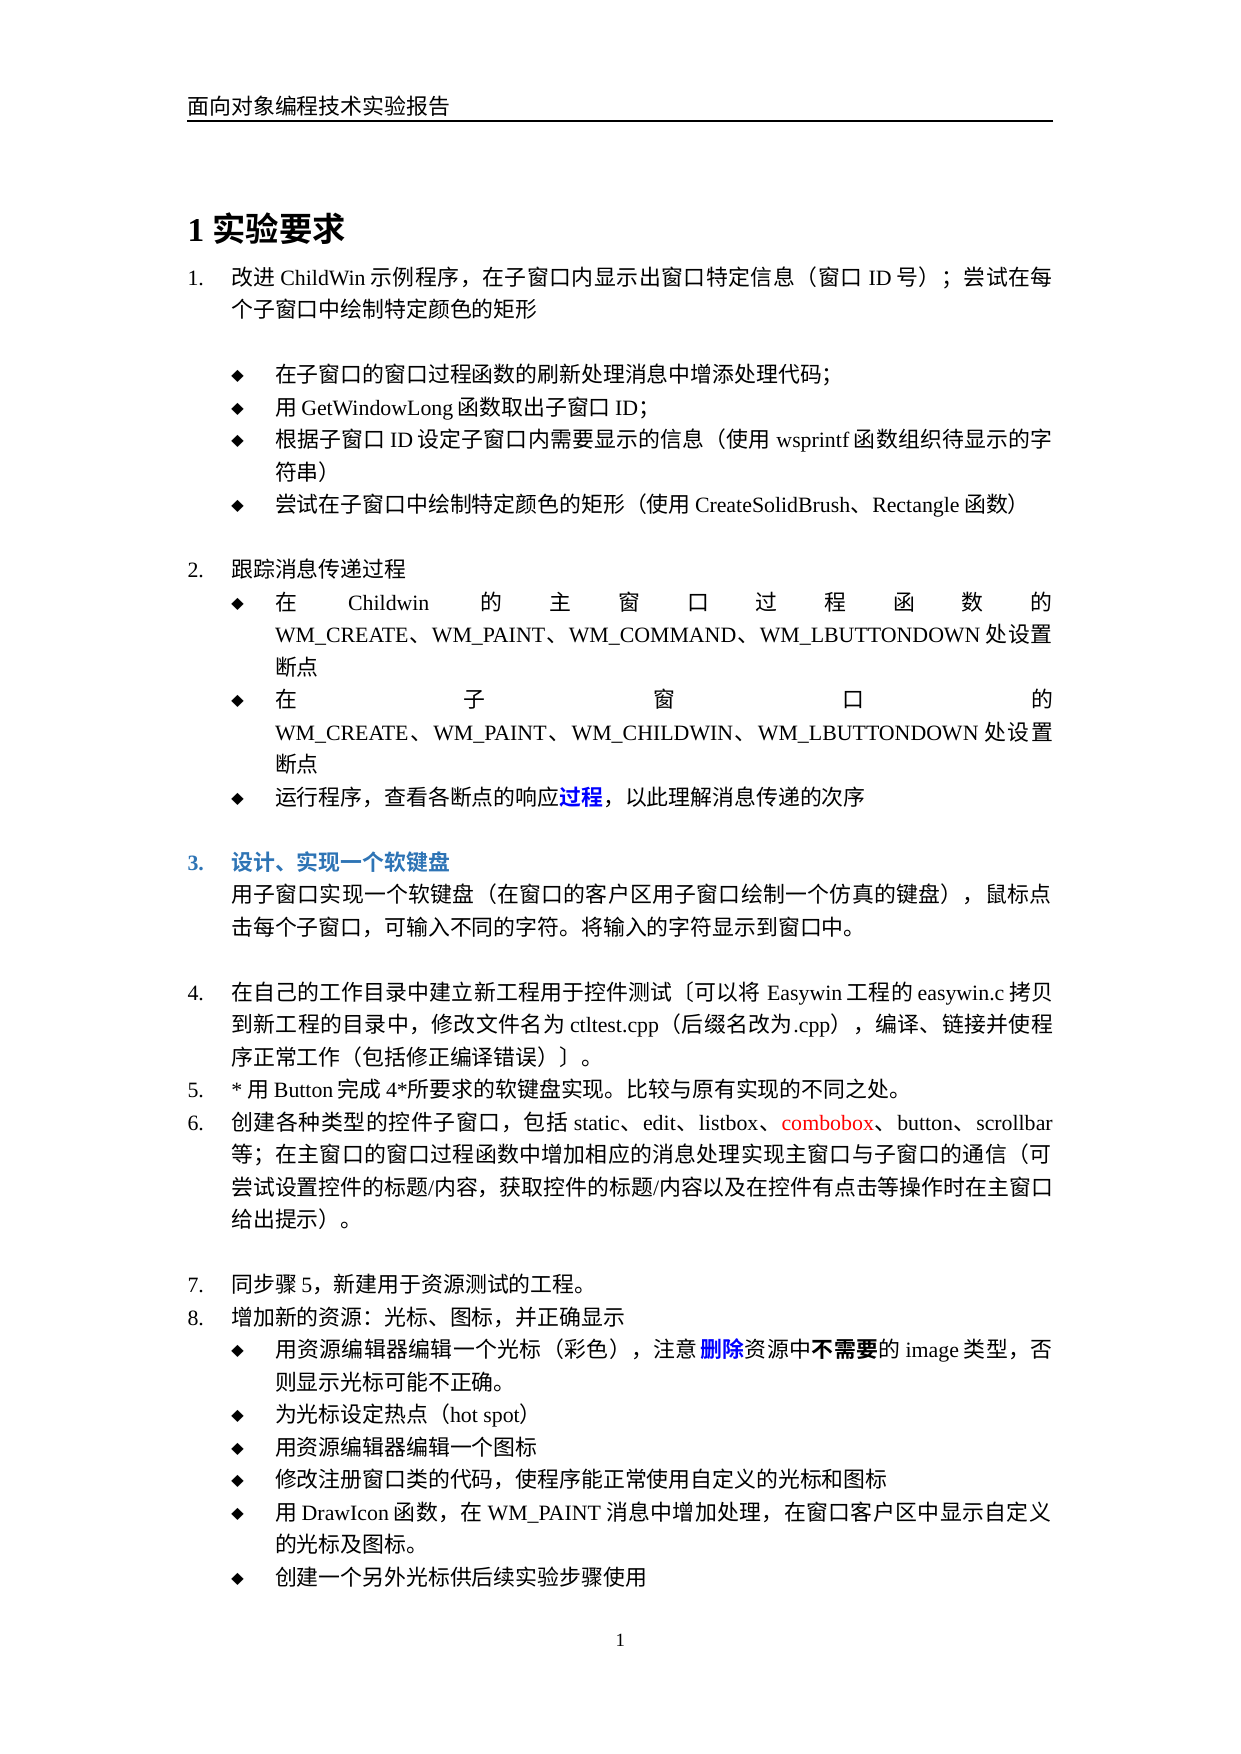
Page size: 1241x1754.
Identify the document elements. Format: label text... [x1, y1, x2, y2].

list 用DrawIcon函数，在WM_PAINT消息中增加处理，在窗口客户区中显示自定义的光标及图标。 [231, 1494, 1053, 1559]
list 改进ChildWin示例程序，在子窗口内显示出窗口特定信息（窗口ID号）；尝试在每个子窗口中绘制特定颜色的矩形 [187, 259, 1053, 324]
list 运行程序，查看各断点的响应过程，以此理解消息传递的次序 [231, 779, 1053, 812]
list 创建各种类型的控件子窗口，包括static、edit、listbox、combobox、button、scrollbar等；在主窗口的窗口过程函数中增加相应的消息处理实现主窗口与子窗口的通信（可尝试设置控件的标题/内容，获取控件的标题/内容以及在控件有点击等操作时在主窗口给出提示）。 [187, 1104, 1053, 1234]
subtitle 实验要求 [187, 194, 1053, 259]
list 用资源编辑器编辑一个光标（彩色），注意删除资源中不需要的image类型，否则显示光标可能不正确。 [231, 1332, 1053, 1397]
list 为光标设定热点（hot spot） [231, 1397, 1053, 1429]
list 根据子窗口ID设定子窗口内需要显示的信息（使用wsprintf函数组织待显示的字符串） [231, 422, 1053, 487]
list * 用Button完成4*所要求的软键盘实现。比较与原有实现的不同之处。 [187, 1072, 1053, 1104]
list 在子窗口的WM_CREATE、WM_PAINT、WM_CHILDWIN、WM_LBUTTONDOWN处设置断点 [231, 682, 1053, 779]
list 在自己的工作目录中建立新工程用于控件测试〔可以将Easywin工程的easywin.c拷贝到新工程的目录中，修改文件名为ctltest.cpp（后缀名改为.cpp），编译、链接并使程序正常工作（包括修正编译错误）〕。 [187, 974, 1053, 1072]
list 创建一个另外光标供后续实验步骤使用 [231, 1559, 1053, 1592]
list 在Childwin的主窗口过程函数的WM_CREATE、WM_PAINT、WM_COMMAND、WM_LBUTTONDOWN处设置断点 [231, 584, 1053, 682]
list 尝试在子窗口中绘制特定颜色的矩形（使用CreateSolidBrush、Rectangle函数） [231, 487, 1053, 519]
list 跟踪消息传递过程 [187, 552, 1053, 584]
list 增加新的资源：光标、图标，并正确显示 [187, 1299, 1053, 1332]
list 设计、实现一个软键盘 [187, 844, 1053, 877]
list 在子窗口的窗口过程函数的刷新处理消息中增添处理代码； [231, 357, 1053, 389]
list 同步骤5，新建用于资源测试的工程。 [187, 1267, 1053, 1299]
list 用GetWindowLong函数取出子窗口ID； [231, 389, 1053, 422]
list 修改注册窗口类的代码，使程序能正常使用自定义的光标和图标 [231, 1462, 1053, 1494]
text 用子窗口实现一个软键盘（在窗口的客户区用子窗口绘制一个仿真的键盘），鼠标点击每个子窗口，可输入不同的字符。将输入的字符显示到窗口中。 [231, 877, 1053, 942]
list 用资源编辑器编辑一个图标 [231, 1429, 1053, 1462]
